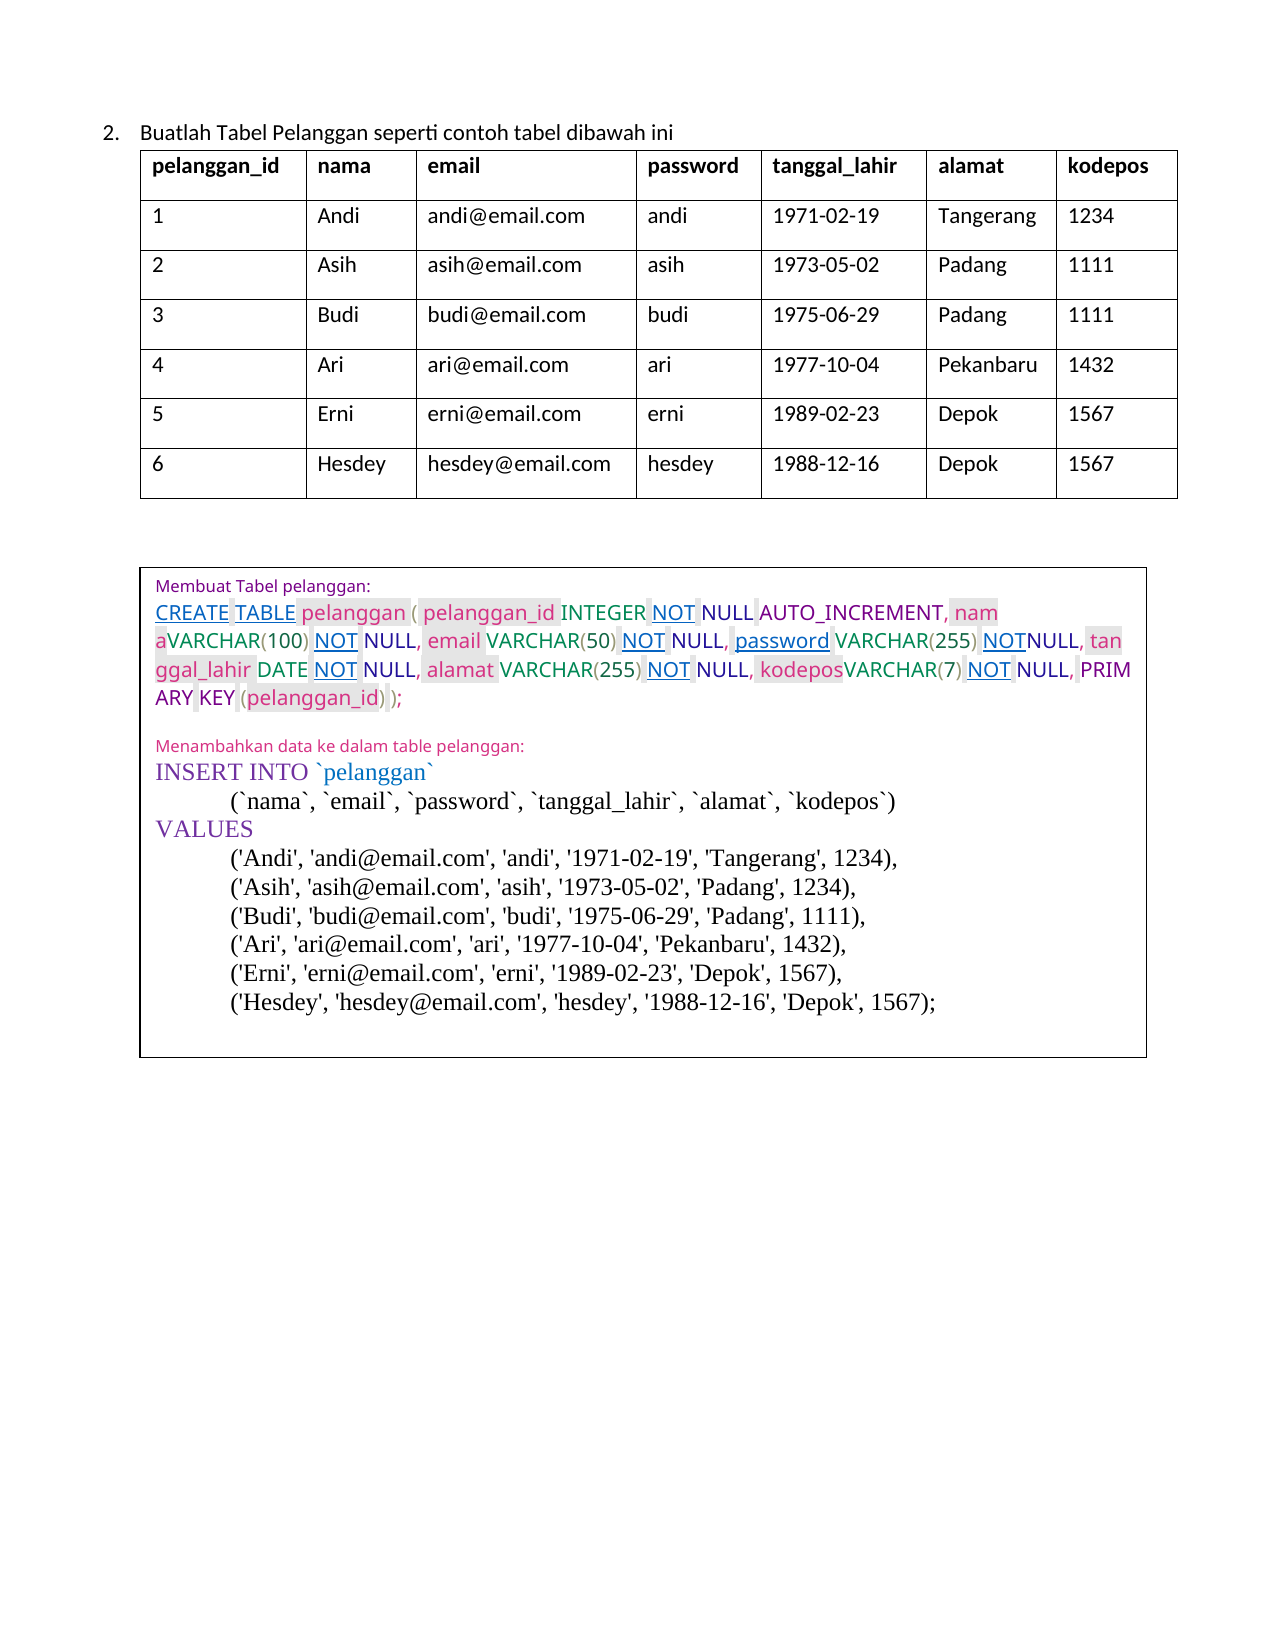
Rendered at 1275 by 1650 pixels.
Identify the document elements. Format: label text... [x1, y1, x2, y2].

table_cell Ari [307, 350, 416, 398]
table_cell Andi [307, 201, 416, 249]
table_cell 1111 [1057, 300, 1177, 349]
table_cell 1989-02-23 [762, 399, 926, 448]
table_cell Budi [307, 300, 416, 349]
table_cell budi [637, 300, 761, 349]
table_cell 1977-10-04 [762, 350, 926, 398]
table_cell 2 [141, 251, 306, 299]
table_cell ari [637, 350, 761, 398]
table_cell 1988-12-16 [762, 449, 926, 497]
table_cell 1 [141, 201, 306, 249]
table_header tanggal_lahir [762, 151, 926, 200]
table_cell 1111 [1057, 251, 1177, 299]
table_cell erni@email.com [417, 399, 636, 448]
table_cell Depok [927, 449, 1056, 497]
table_cell hesdey@email.com [417, 449, 636, 497]
table_cell Padang [927, 251, 1056, 299]
table_header pelanggan_id [141, 151, 306, 200]
table_cell Tangerang [927, 201, 1056, 249]
table_cell hesdey [637, 449, 761, 497]
table_cell Hesdey [307, 449, 416, 497]
table_cell 1567 [1057, 399, 1177, 448]
table_cell 5 [141, 399, 306, 448]
table_header email [417, 151, 636, 200]
table_cell 4 [141, 350, 306, 398]
table_cell erni [637, 399, 761, 448]
table_cell Padang [927, 300, 1056, 349]
table_cell andi [637, 201, 761, 249]
table_cell Depok [927, 399, 1056, 448]
table_cell 1975-06-29 [762, 300, 926, 349]
table_cell asih@email.com [417, 251, 636, 299]
table_cell 1567 [1057, 449, 1177, 497]
table_cell 1432 [1057, 350, 1177, 398]
table_cell Erni [307, 399, 416, 448]
table_cell budi@email.com [417, 300, 636, 349]
table_cell Asih [307, 251, 416, 299]
table_cell 1973-05-02 [762, 251, 926, 299]
table_cell ari@email.com [417, 350, 636, 398]
table_cell 1234 [1057, 201, 1177, 249]
table_header kodepos [1057, 151, 1177, 200]
table_cell andi@email.com [417, 201, 636, 249]
list Buatlah Tabel Pelanggan seperti contoh tabel dibawah ini [102, 118, 1222, 146]
table_cell asih [637, 251, 761, 299]
table_header password [637, 151, 761, 200]
table_header alamat [927, 151, 1056, 200]
table_cell Pekanbaru [927, 350, 1056, 398]
table_cell 6 [141, 449, 306, 497]
table_cell 3 [141, 300, 306, 349]
table_header nama [307, 151, 416, 200]
table_cell 1971-02-19 [762, 201, 926, 249]
